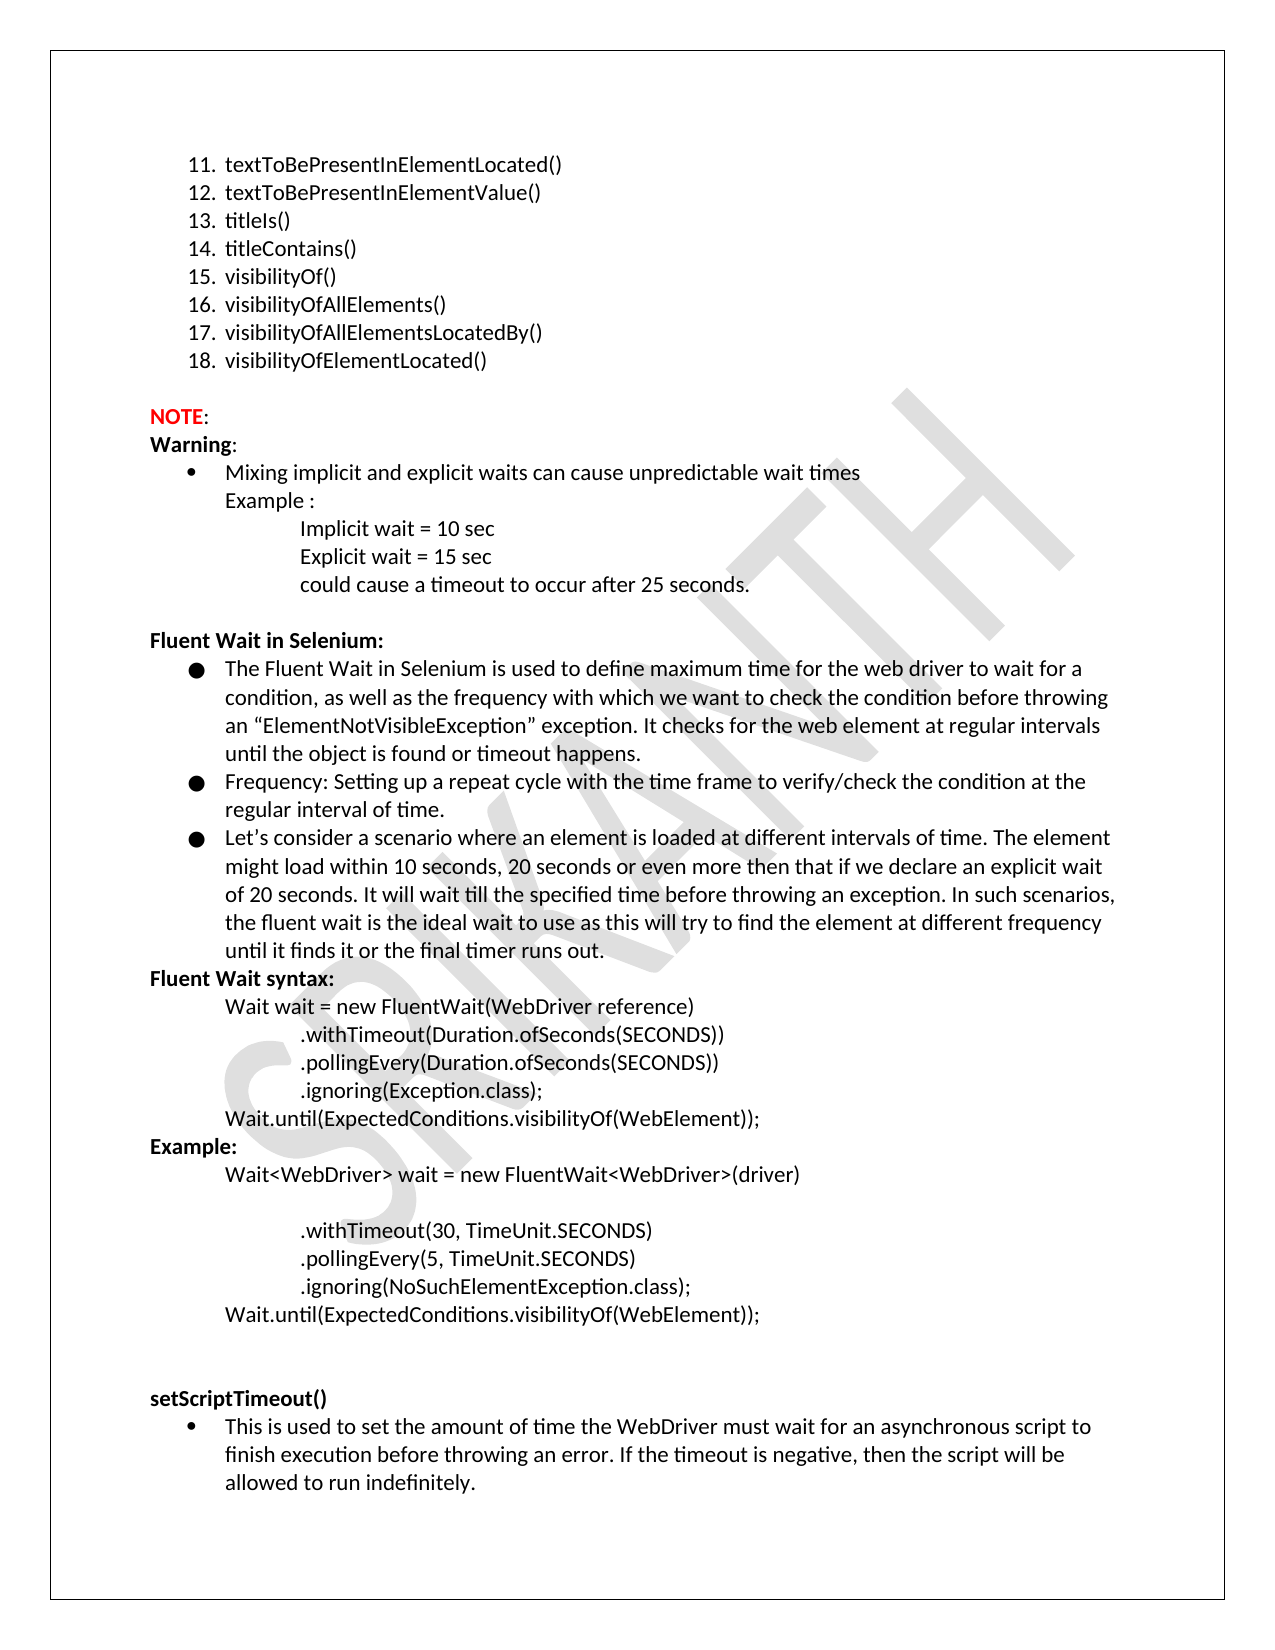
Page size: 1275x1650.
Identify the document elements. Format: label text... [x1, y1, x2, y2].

list visibilityOfAllElements() [187, 290, 1125, 318]
text Fluent Wait in Selenium: [150, 626, 1125, 654]
list titleContains() [187, 234, 1125, 262]
list visibilityOf() [187, 262, 1125, 290]
text Implicit wait = 10 sec [300, 514, 1125, 542]
text Example: [150, 1132, 1125, 1160]
text .pollingEvery(Duration.ofSeconds(SECONDS)) [225, 1048, 1125, 1076]
text Wait.until(ExpectedConditions.visibilityOf(WebElement)); [225, 1104, 1125, 1132]
list visibilityOfAllElementsLocatedBy() [187, 318, 1125, 346]
text could cause a timeout to occur after 25 seconds. [300, 570, 1125, 598]
text Wait<WebDriver> wait = new FluentWait<WebDriver>(driver) [225, 1160, 1125, 1216]
text Wait.until(ExpectedConditions.visibilityOf(WebElement)); [225, 1300, 1125, 1328]
list This is used to set the amount of time the WebDriver must wait for an asynchronous script to finish execution before throwing an error. If the timeout is negative, then the script will be allowed to run indefinitely. [187, 1412, 1125, 1496]
list Mixing implicit and explicit waits can cause unpredictable wait times [187, 458, 1125, 486]
list titleIs() [187, 206, 1125, 234]
text .ignoring(NoSuchElementException.class); [225, 1272, 1125, 1300]
text NOTE: [150, 402, 1125, 430]
text .withTimeout(30, TimeUnit.SECONDS) [225, 1216, 1125, 1244]
text .pollingEvery(5, TimeUnit.SECONDS) [225, 1244, 1125, 1272]
text Example : [150, 486, 1125, 514]
text Warning: [150, 430, 1125, 458]
list Let’s consider a scenario where an element is loaded at different intervals of time. The element might load within 10 seconds, 20 seconds or even more then that if we declare an explicit wait of 20 seconds. It will wait till the specified time before throwing an exception. In such scenarios, the fluent wait is the ideal wait to use as this will try to find the element at different frequency until it finds it or the final timer runs out. [187, 823, 1125, 964]
list visibilityOfElementLocated() [187, 346, 1125, 374]
list textToBePresentInElementValue() [187, 178, 1125, 206]
text .withTimeout(Duration.ofSeconds(SECONDS)) [225, 1020, 1125, 1048]
list Frequency: Setting up a repeat cycle with the time frame to verify/check the condition at the regular interval of time. [187, 767, 1125, 823]
text Wait wait = new FluentWait(WebDriver reference) [225, 992, 1125, 1020]
text setScriptTimeout() [150, 1384, 1125, 1412]
list The Fluent Wait in Selenium is used to define maximum time for the web driver to wait for a condition, as well as the frequency with which we want to check the condition before throwing an “ElementNotVisibleException” exception. It checks for the web element at regular intervals until the object is found or timeout happens. [187, 654, 1125, 767]
text .ignoring(Exception.class); [225, 1076, 1125, 1104]
text Explicit wait = 15 sec [300, 542, 1125, 570]
text Fluent Wait syntax: [150, 964, 1125, 992]
list textToBePresentInElementLocated() [187, 150, 1125, 178]
